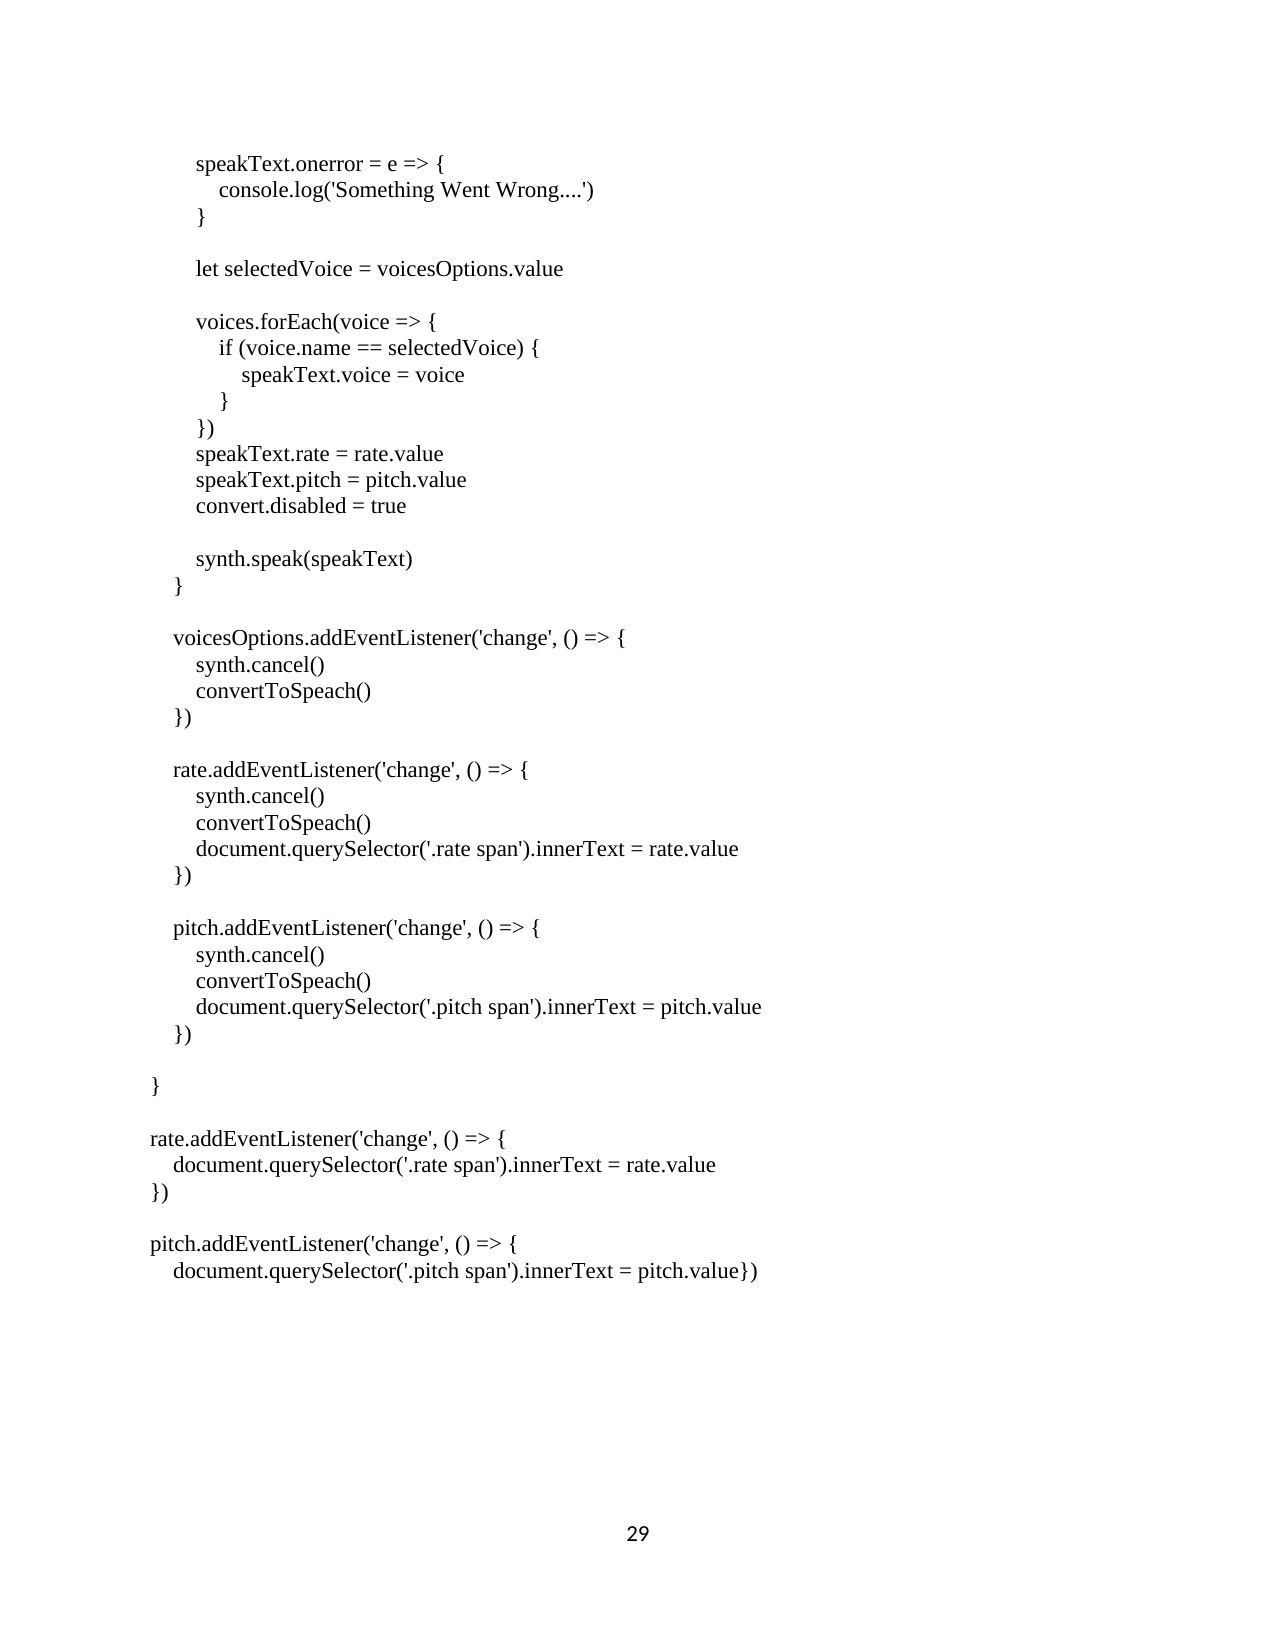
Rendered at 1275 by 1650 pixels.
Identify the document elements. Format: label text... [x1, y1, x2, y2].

text convertToSpeach() [150, 677, 1125, 703]
text document.querySelector('.pitch span').innerText = pitch.value [150, 993, 1125, 1020]
text }) [150, 862, 1125, 888]
text speakText.onerror = e => { [150, 150, 1125, 176]
text document.querySelector('.rate span').innerText = rate.value [150, 835, 1125, 862]
text console.log('Something Went Wrong....') [150, 176, 1125, 203]
text }) [150, 413, 1125, 440]
text voicesOptions.addEventListener('change', () => { [150, 624, 1125, 651]
text synth.speak(speakText) [150, 545, 1125, 572]
text convertToSpeach() [150, 967, 1125, 993]
text synth.cancel() [150, 651, 1125, 677]
text } [150, 572, 1125, 598]
text speakText.voice = voice [150, 361, 1125, 387]
text speakText.pitch = pitch.value [150, 466, 1125, 493]
text let selectedVoice = voicesOptions.value [150, 255, 1125, 282]
text }) [150, 1020, 1125, 1046]
text }) [150, 1178, 1125, 1204]
text voices.forEach(voice => { [150, 308, 1125, 334]
text } [150, 387, 1125, 413]
text document.querySelector('.pitch span').innerText = pitch.value}) [150, 1257, 1125, 1283]
text convertToSpeach() [150, 809, 1125, 835]
text speakText.rate = rate.value [150, 440, 1125, 466]
text pitch.addEventListener('change', () => { [150, 1231, 1125, 1257]
text synth.cancel() [150, 782, 1125, 809]
text pitch.addEventListener('change', () => { [150, 914, 1125, 941]
text rate.addEventListener('change', () => { [150, 1125, 1125, 1151]
text } [150, 1072, 1125, 1099]
text } [150, 203, 1125, 229]
text synth.cancel() [150, 941, 1125, 967]
text document.querySelector('.rate span').innerText = rate.value [150, 1151, 1125, 1178]
text convert.disabled = true [150, 493, 1125, 519]
text if (voice.name == selectedVoice) { [150, 334, 1125, 361]
text }) [150, 703, 1125, 730]
text rate.addEventListener('change', () => { [150, 756, 1125, 782]
